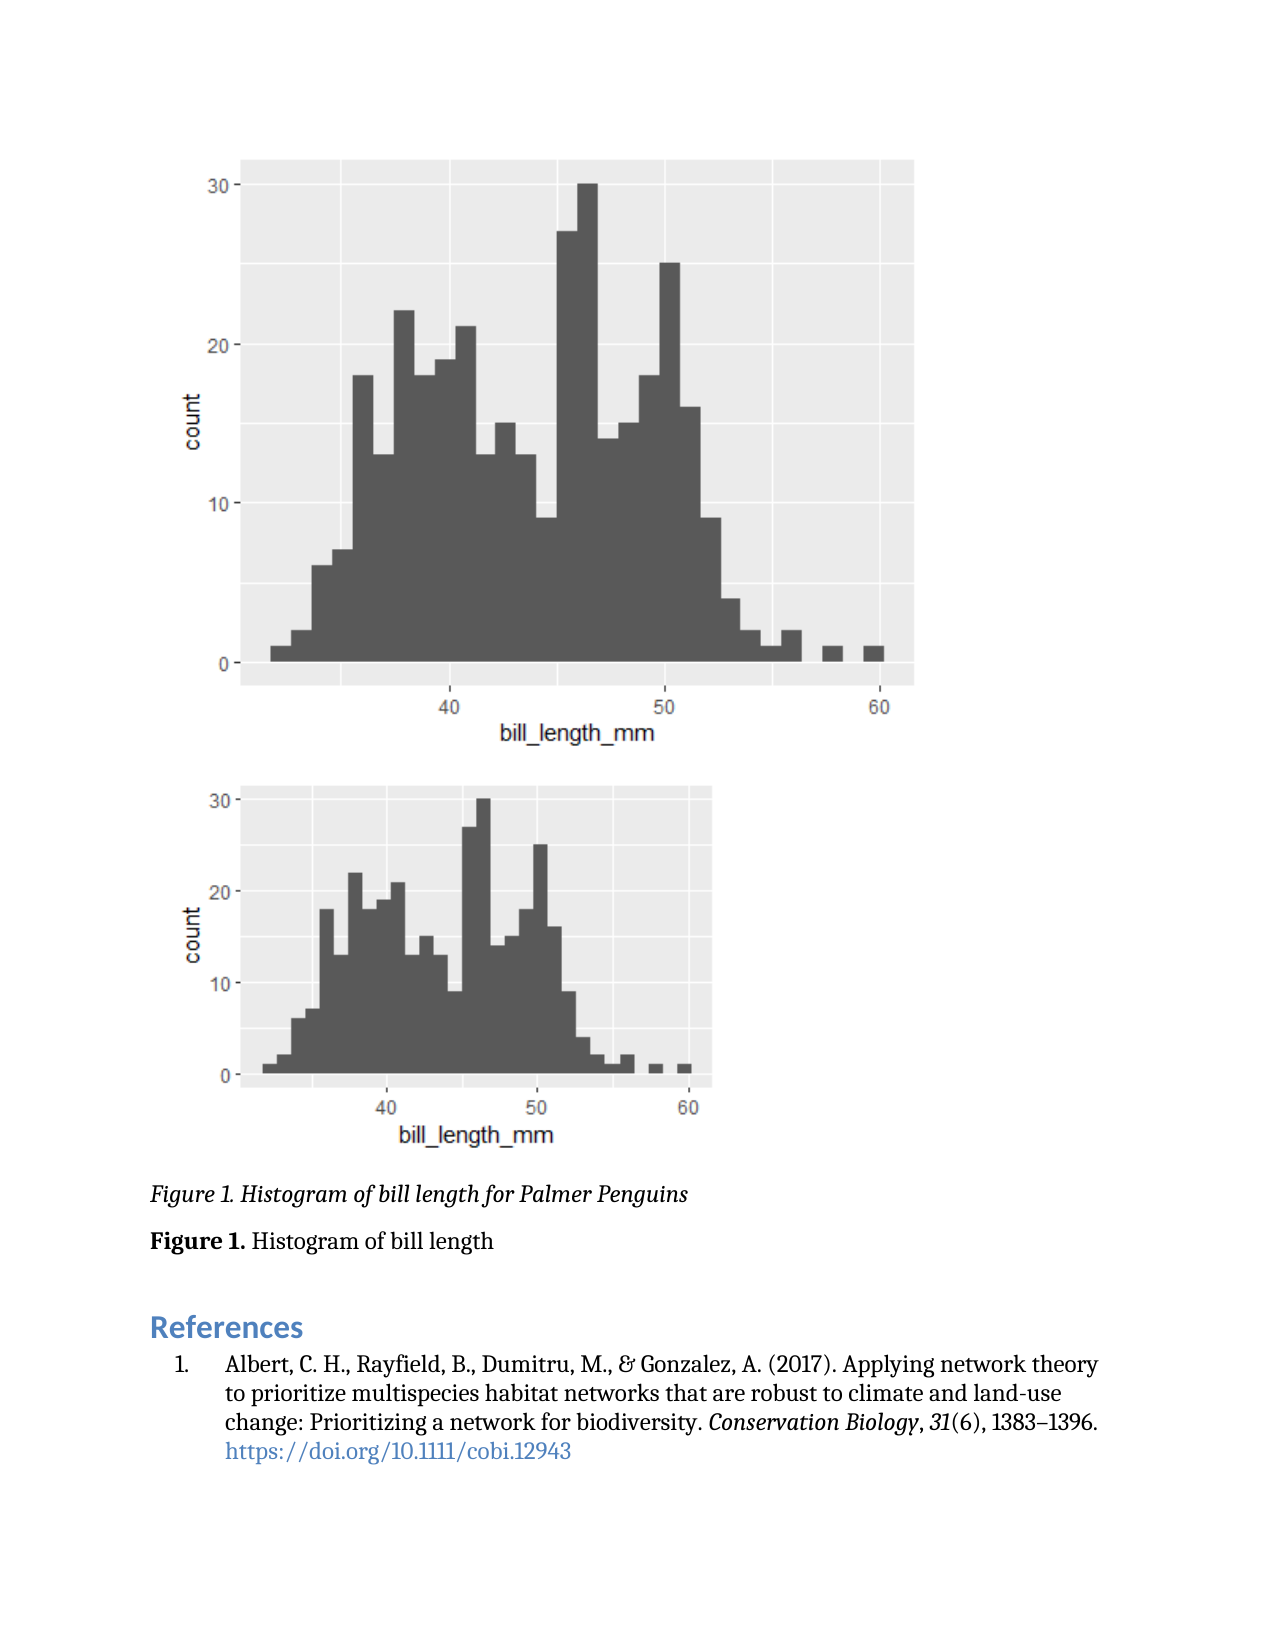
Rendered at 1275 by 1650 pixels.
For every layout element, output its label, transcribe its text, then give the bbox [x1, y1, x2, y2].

picture [168, 150, 927, 757]
text Figure 1. Histogram of bill length for Palmer Penguins [150, 1179, 1125, 1208]
subtitle References [150, 1306, 1125, 1347]
text Figure 1. Histogram of bill length [150, 1227, 1125, 1256]
picture [168, 775, 725, 1159]
list Albert, C. H., Rayfield, B., Dumitru, M., & Gonzalez, A. (2017). Applying network theory to prioritize multispecies habitat networks that are robust to climate and land-use change: Prioritizing a network for biodiversity. Conservation Biology, 31(6), 1383–1396. https://doi.org/10.1111/cobi.12943 [175, 1350, 1125, 1465]
